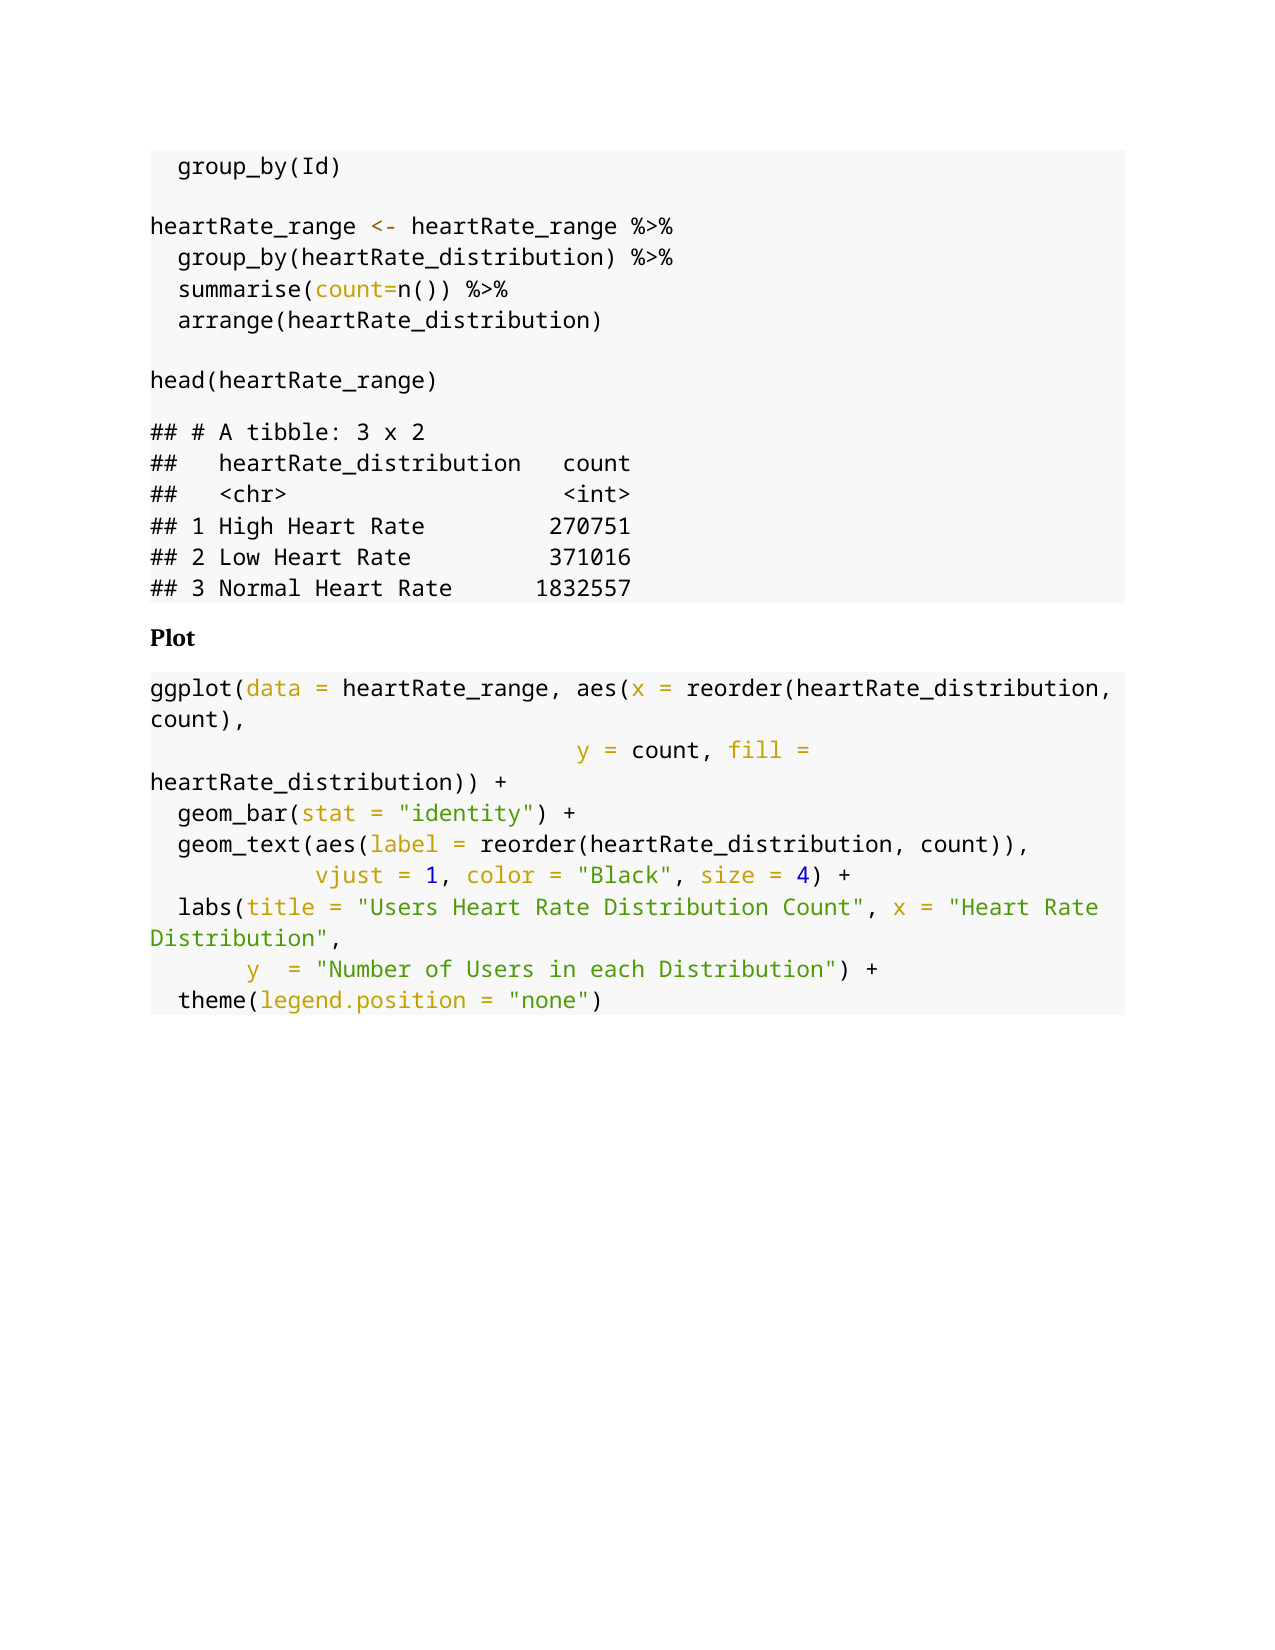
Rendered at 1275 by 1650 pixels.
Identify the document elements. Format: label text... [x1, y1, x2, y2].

text ggplot(data = heartRate_range, aes(x = reorder(heartRate_distribution, count), y = count, fill = heartRate_distribution)) + geom_bar(stat = "identity") + geom_text(aes(label = reorder(heartRate_distribution, count)), vjust = 1, color = "Black", size = 4) + labs(title = "Users Heart Rate Distribution Count", x = "Heart Rate Distribution", y = "Number of Users in each Distribution") + theme(legend.position = "none") [246, 672, 1125, 1015]
text ## # A tibble: 3 x 2 ## heartRate_distribution count ## <chr> <int> ## 1 High Heart Rate 270751 ## 2 Low Heart Rate 371016 ## 3 Normal Heart Rate 1832557 [150, 416, 1125, 603]
text Plot [150, 624, 1125, 653]
